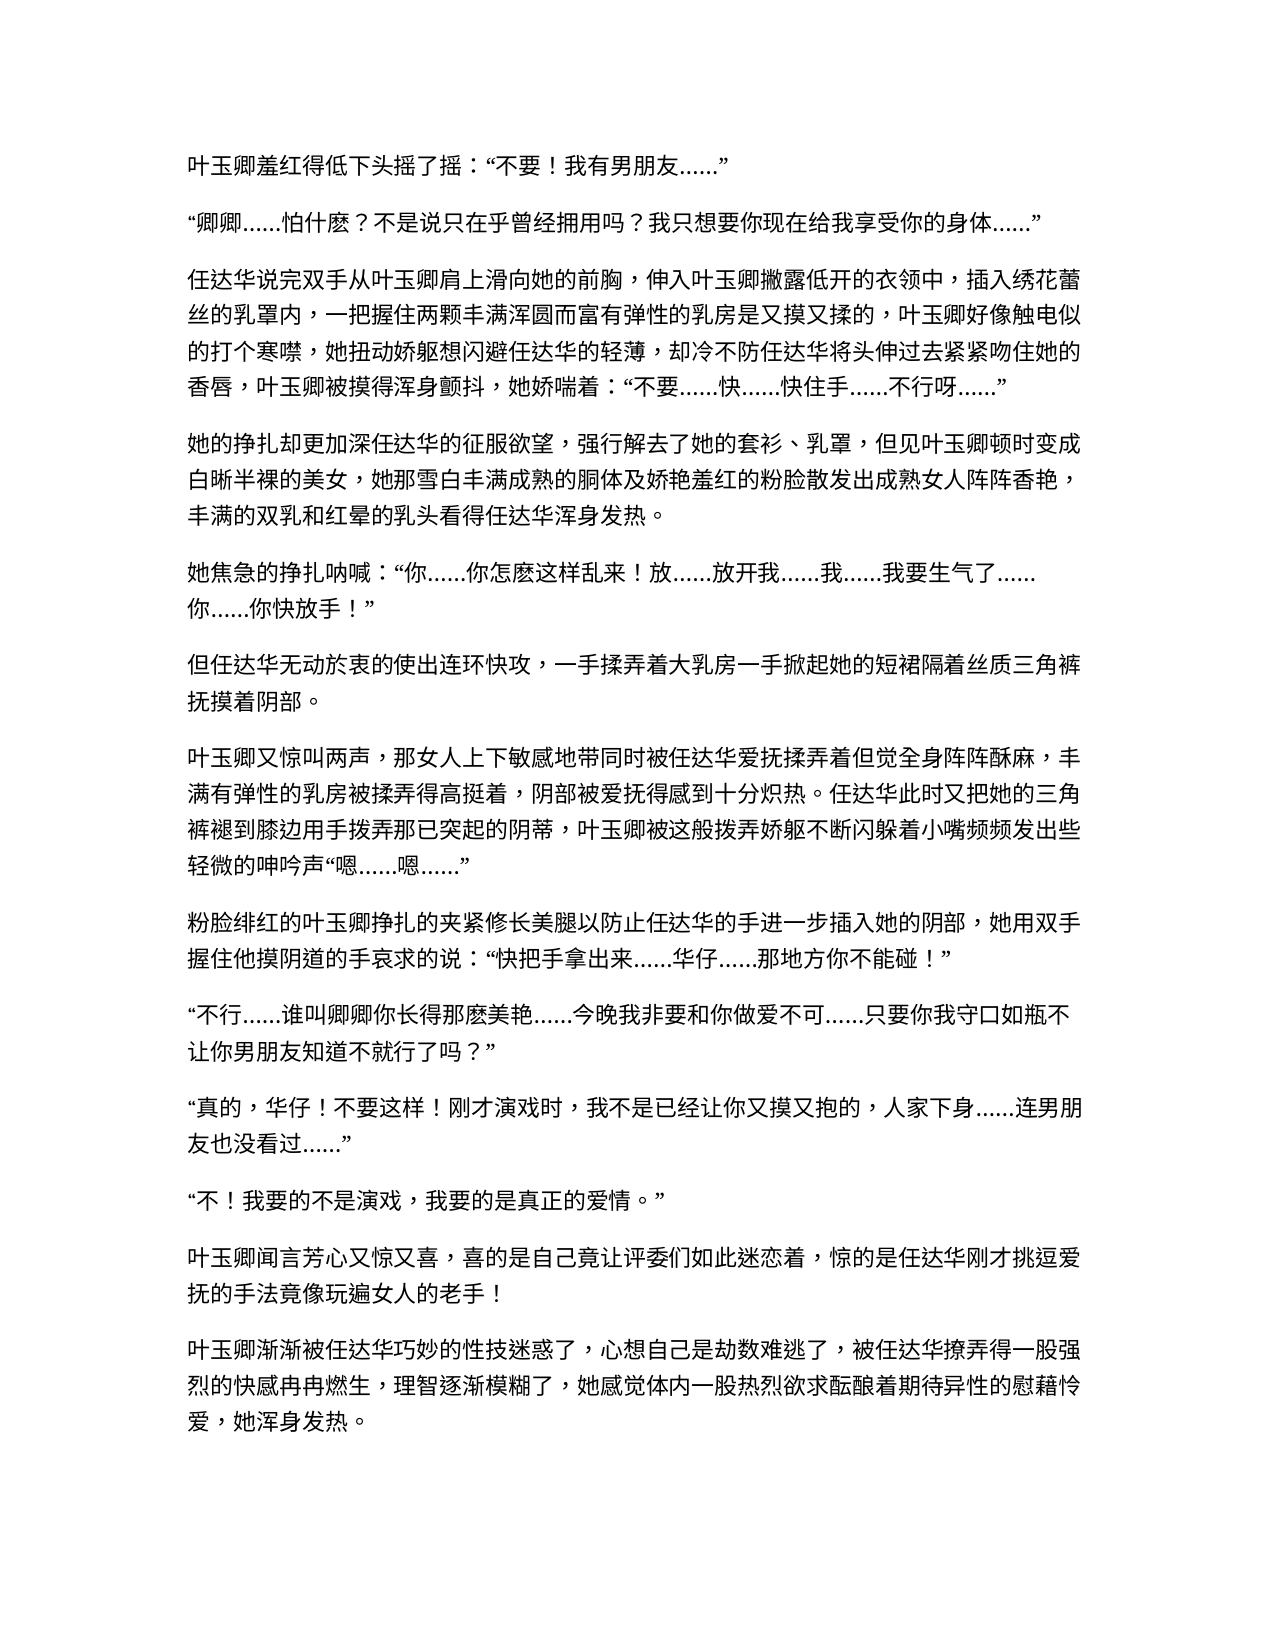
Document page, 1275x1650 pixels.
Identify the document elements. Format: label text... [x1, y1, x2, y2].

text 粉脸绯红的叶玉卿挣扎的夹紧修长美腿以防止任达华的手进一步插入她的阴部，她用双手握住他摸阴道的手哀求的说：“快把手拿出来……华仔……那地方你不能碰！” [187, 907, 1087, 974]
text 任达华说完双手从叶玉卿肩上滑向她的前胸，伸入叶玉卿撇露低开的衣领中，插入绣花蕾丝的乳罩内，一把握住两颗丰满浑圆而富有弹性的乳房是又摸又揉的，叶玉卿好像触电似的打个寒噤，她扭动娇躯想闪避任达华的轻薄，却冷不防任达华将头伸过去紧紧吻住她的香唇，叶玉卿被摸得浑身颤抖，她娇喘着：“不要……快……快住手……不行呀……” [187, 263, 1087, 403]
text “真的，华仔！不要这样！刚才演戏时，我不是已经让你又摸又抱的，人家下身……连男朋友也没看过……” [187, 1092, 1087, 1159]
text 但任达华无动於衷的使出连环快攻，一手揉弄着大乳房一手掀起她的短裙隔着丝质三角裤抚摸着阴部。 [187, 649, 1087, 717]
text “不！我要的不是演戏，我要的是真正的爱情。” [187, 1185, 1087, 1216]
text 叶玉卿闻言芳心又惊又喜，喜的是自己竟让评委们如此迷恋着，惊的是任达华刚才挑逗爱抚的手法竟像玩遍女人的老手！ [187, 1242, 1087, 1309]
text 叶玉卿渐渐被任达华巧妙的性技迷惑了，心想自己是劫数难逃了，被任达华撩弄得一股强烈的快感冉冉燃生，理智逐渐模糊了，她感觉体内一股热烈欲求酝酿着期待异性的慰藉怜爱，她浑身发热。 [187, 1334, 1087, 1437]
text 她的挣扎却更加深任达华的征服欲望，强行解去了她的套衫、乳罩，但见叶玉卿顿时变成白晰半裸的美女，她那雪白丰满成熟的胴体及娇艳羞红的粉脸散发出成熟女人阵阵香艳，丰满的双乳和红晕的乳头看得任达华浑身发热。 [187, 428, 1087, 531]
text “不行……谁叫卿卿你长得那麽美艳……今晚我非要和你做爱不可……只要你我守口如瓶不让你男朋友知道不就行了吗？” [187, 999, 1087, 1067]
text “卿卿……怕什麽？不是说只在乎曾经拥用吗？我只想要你现在给我享受你的身体……” [187, 207, 1087, 238]
text 叶玉卿又惊叫两声，那女人上下敏感地带同时被任达华爱抚揉弄着但觉全身阵阵酥麻，丰满有弹性的乳房被揉弄得高挺着，阴部被爱抚得感到十分炽热。任达华此时又把她的三角裤褪到膝边用手拨弄那已突起的阴蒂，叶玉卿被这般拨弄娇躯不断闪躲着小嘴频频发出些轻微的呻吟声“嗯……嗯……” [187, 742, 1087, 881]
text 叶玉卿羞红得低下头摇了摇：“不要！我有男朋友……” [187, 150, 1087, 181]
text 她焦急的挣扎呐喊：“你……你怎麽这样乱来！放……放开我……我……我要生气了……你……你快放手！” [187, 557, 1087, 624]
